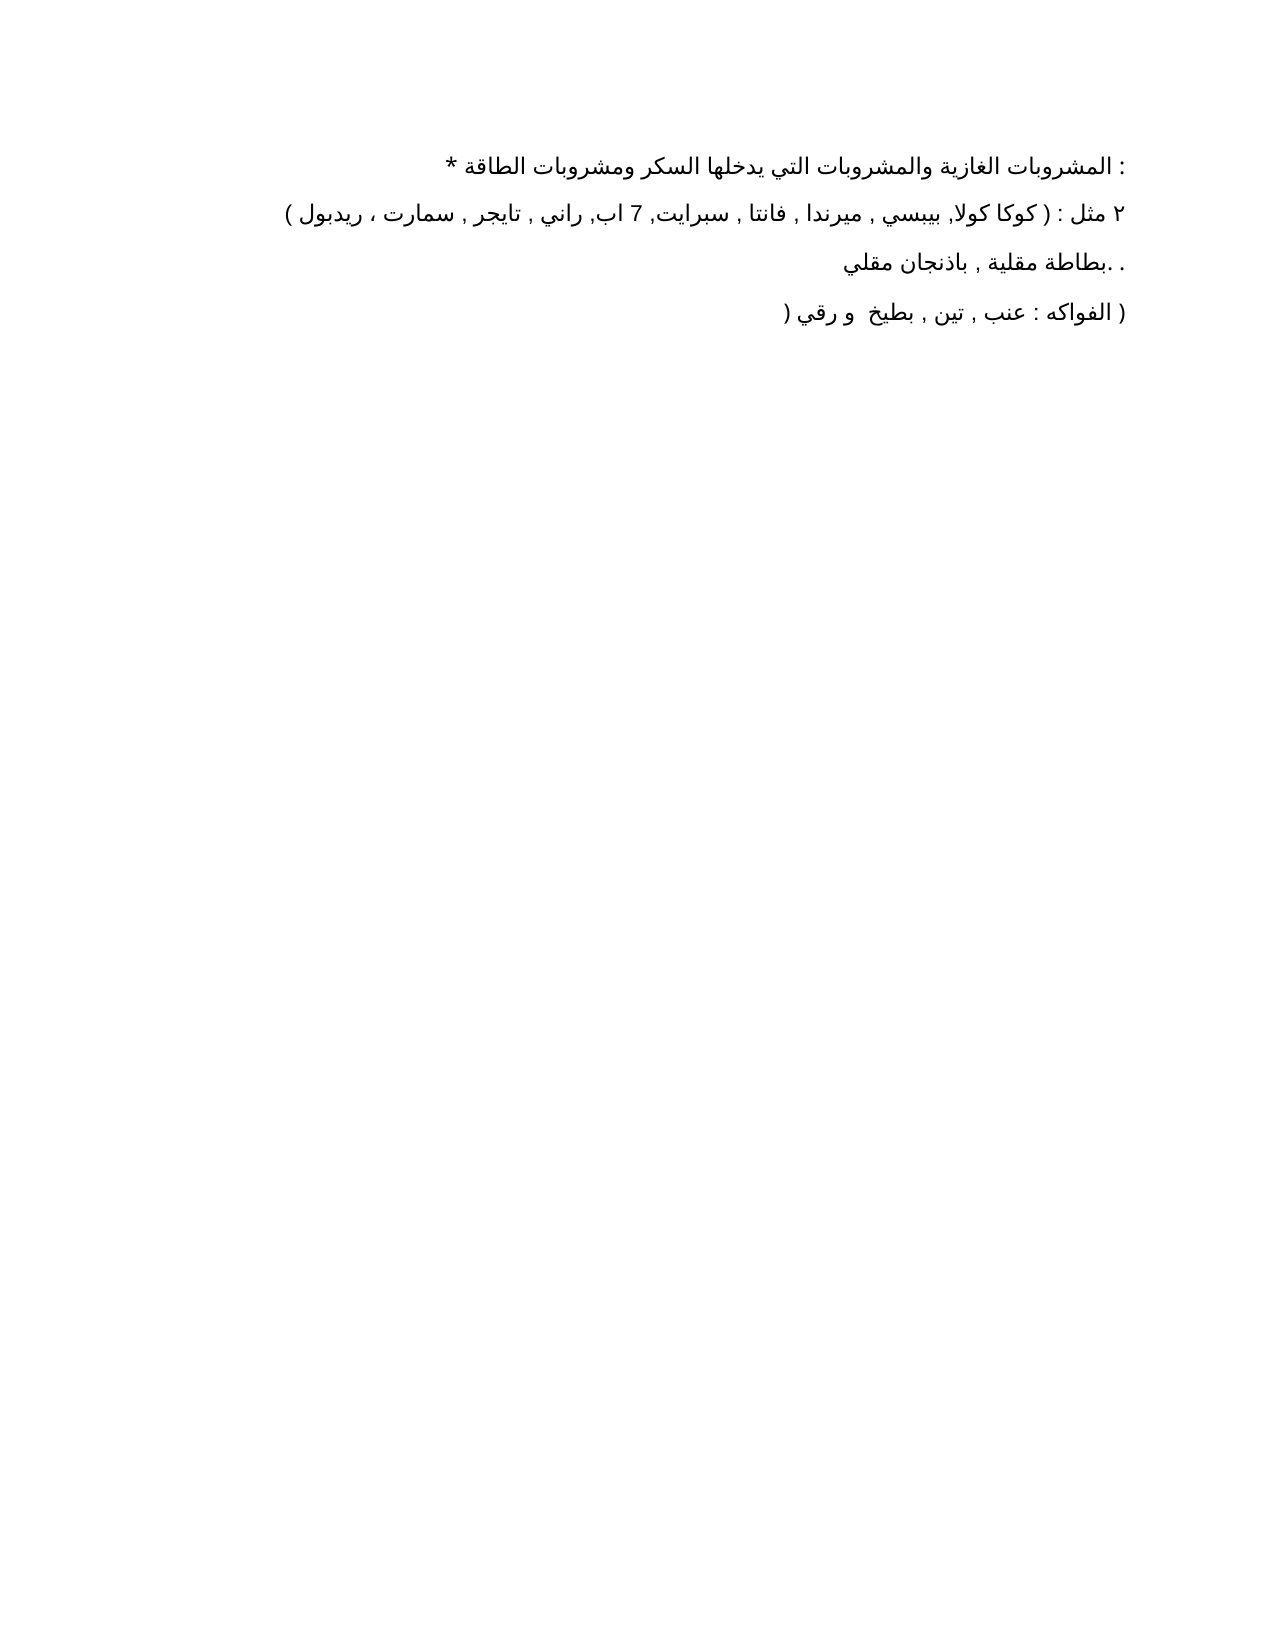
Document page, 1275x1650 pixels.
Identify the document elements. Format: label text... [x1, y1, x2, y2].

text ٢ مثل : ( كوكا كولا, بيبسي , ميرندا , فانتا , سبرايت, 7 اب, راني , تايجر , سمارت ، ريدبول ) [150, 200, 1125, 227]
text * المشروبات الغازية والمشروبات التي يدخلها السكر ومشروبات الطاقة : [150, 150, 1125, 181]
text ) الفواكه : عنب , تين , بطيخ و رقي ) [150, 296, 1125, 327]
text بطاطة مقلية , باذنجان مقلي. . [150, 246, 1125, 277]
